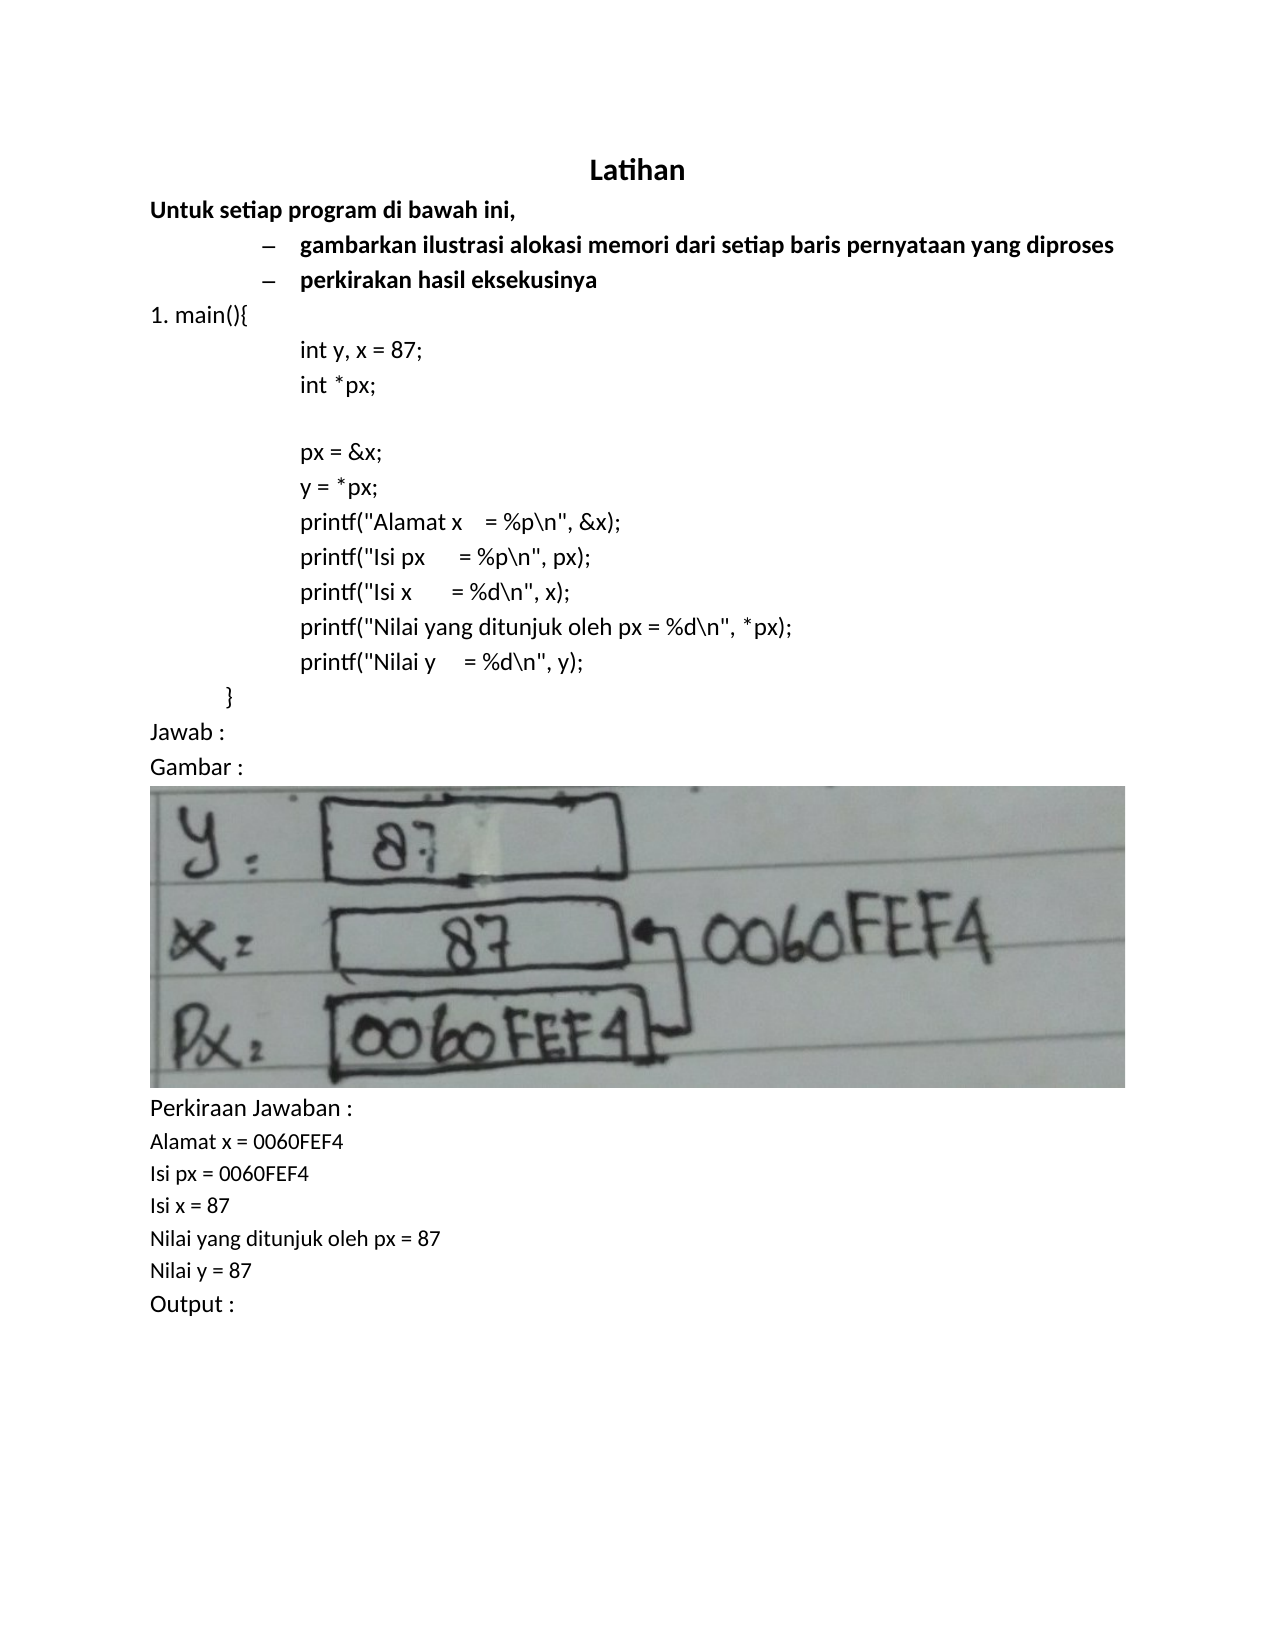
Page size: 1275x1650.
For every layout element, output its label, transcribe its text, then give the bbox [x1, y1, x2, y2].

text Gambar : [150, 751, 1125, 782]
text Perkiraan Jawaban : [150, 1092, 1125, 1123]
text Isi px = 0060FEF4 [150, 1159, 1125, 1187]
text Jawab : [150, 716, 1125, 747]
text Isi x = 87 [150, 1191, 1125, 1219]
text Untuk setiap program di bawah ini, [150, 194, 1125, 224]
text Latihan [150, 150, 1125, 188]
text int *px; [150, 369, 1125, 399]
text Nilai yang ditunjuk oleh px = 87 [150, 1224, 1125, 1252]
text printf("Isi x = %d\n", x); [150, 576, 1125, 607]
text px = &x; [150, 436, 1125, 467]
text printf("Isi px = %p\n", px); [150, 541, 1125, 572]
text y = *px; [150, 471, 1125, 502]
text Output : [150, 1288, 1125, 1318]
text int y, x = 87; [150, 334, 1125, 364]
text 1. main(){ [150, 299, 1125, 329]
text } [150, 681, 1125, 712]
text Nilai y = 87 [150, 1256, 1125, 1284]
text printf("Nilai y = %d\n", y); [150, 646, 1125, 677]
text Alamat x = 0060FEF4 [150, 1127, 1125, 1155]
list perkirakan hasil eksekusinya [262, 264, 1125, 294]
picture [150, 786, 1125, 1088]
text printf("Nilai yang ditunjuk oleh px = %d\n", *px); [150, 611, 1125, 642]
text printf("Alamat x = %p\n", &x); [150, 506, 1125, 537]
list gambarkan ilustrasi alokasi memori dari setiap baris pernyataan yang diproses [262, 229, 1125, 259]
